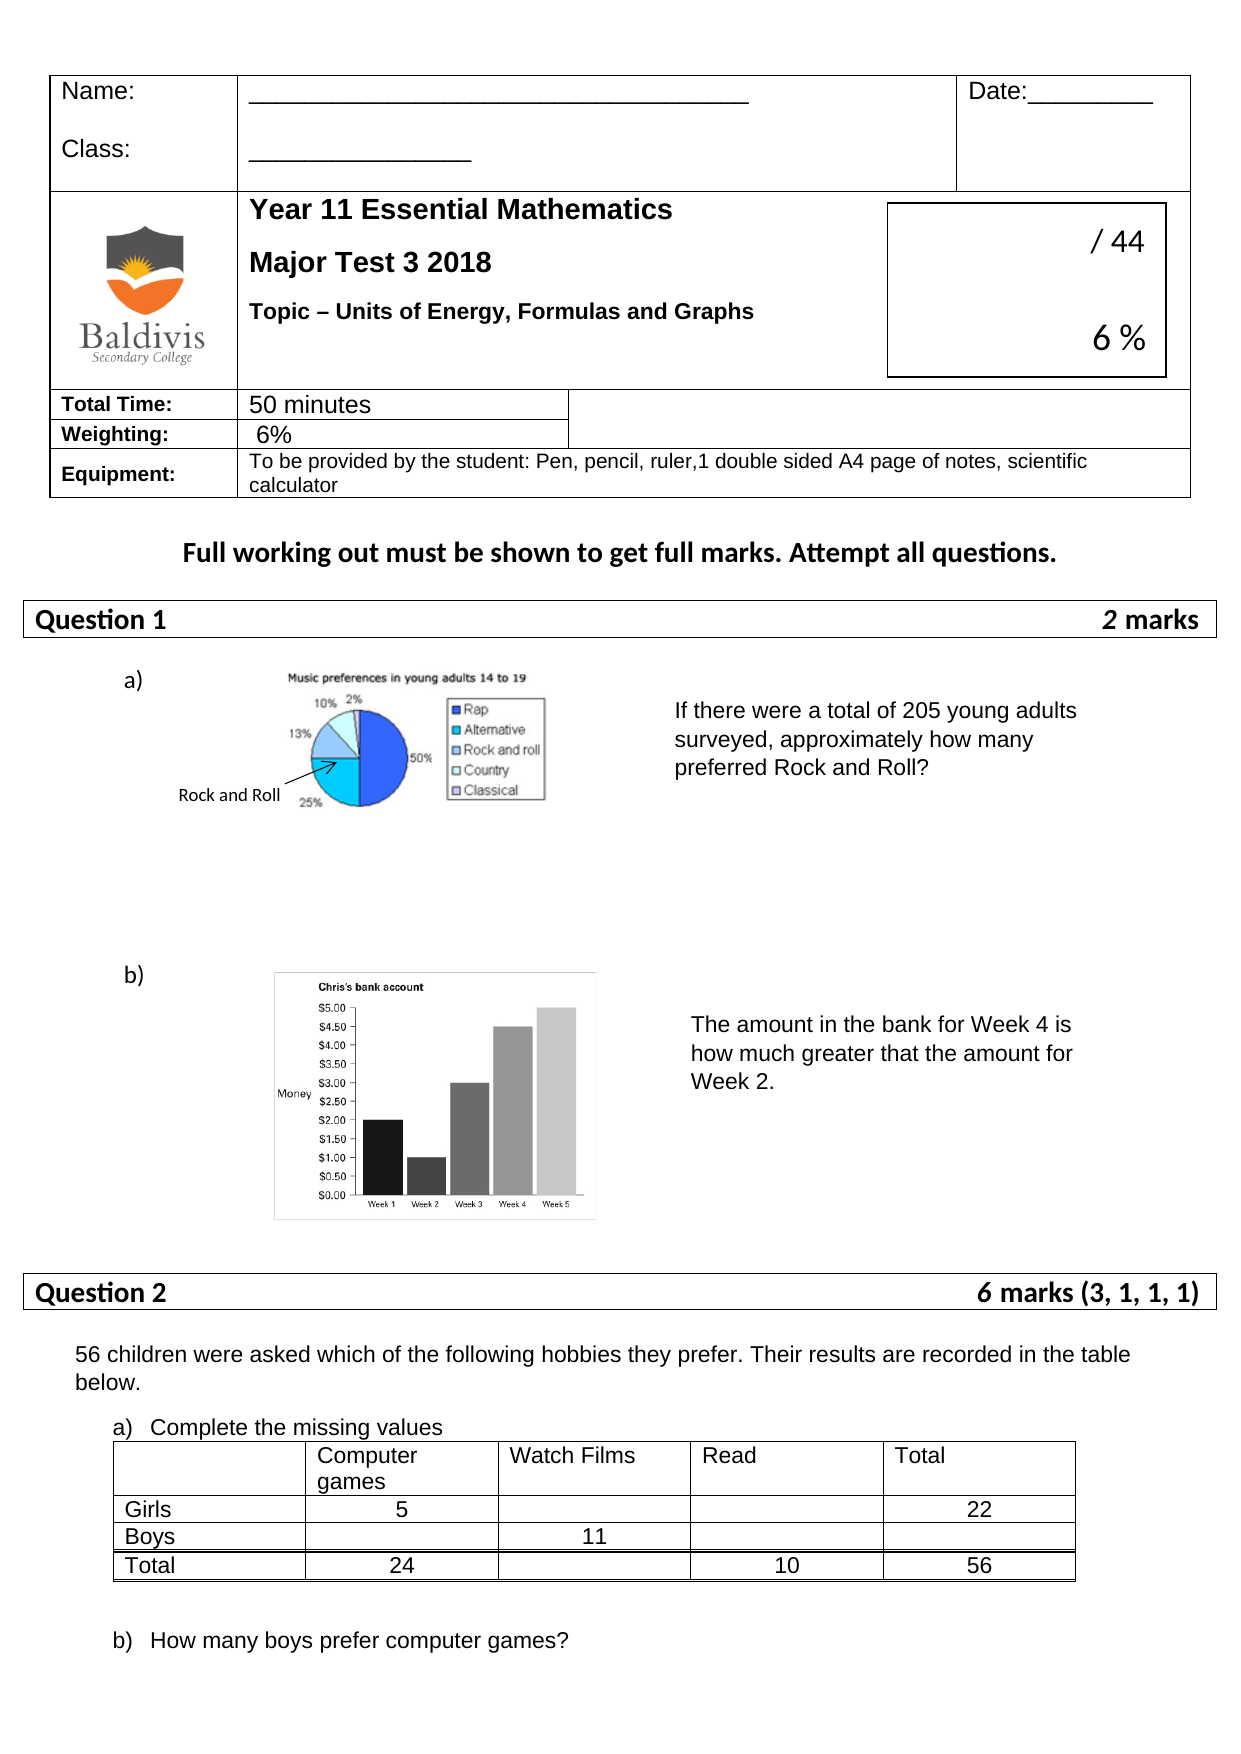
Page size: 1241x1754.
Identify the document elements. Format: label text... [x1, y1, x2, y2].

table_cell Year 11 Essential Mathematics Major Test 3 2018 Topic – Units of Energy, Formulas and Graphs [238, 192, 1190, 389]
table_cell [691, 1496, 883, 1522]
table_cell [499, 1496, 690, 1522]
table_header ____________________________________ ________________ [238, 76, 956, 191]
table_cell [75, 959, 163, 1242]
table_cell [306, 1523, 498, 1549]
table_cell [691, 1523, 883, 1549]
table_cell 6% [238, 420, 568, 448]
table_cell Weighting: [51, 420, 237, 448]
table_cell 56 [884, 1553, 1075, 1579]
table_cell Girls [114, 1496, 305, 1522]
table_cell Total Time: [51, 390, 237, 418]
table_cell 24 [306, 1553, 498, 1579]
table_header Watch Films [499, 1442, 690, 1494]
table_header Read [691, 1442, 883, 1494]
picture [285, 668, 583, 828]
table_cell 50 minutes [238, 390, 568, 418]
table_cell 22 [884, 1496, 1075, 1522]
table_cell [163, 959, 1164, 1242]
table_header Question 1 2 marks [24, 601, 1216, 637]
table_header [163, 664, 1164, 959]
table_header Name: Class: [51, 76, 237, 191]
table_header [114, 1442, 305, 1494]
table_cell To be provided by the student: Pen, pencil, ruler,1 double sided A4 page of notes, scientific calculator [238, 449, 1190, 497]
table_cell [499, 1553, 690, 1579]
table_cell [884, 1523, 1075, 1549]
table_cell 10 [691, 1553, 883, 1579]
list Complete the missing values [112, 1414, 1165, 1441]
text 56 children were asked which of the following hobbies they prefer. Their results are recorded in the table below. [75, 1341, 1165, 1396]
table_cell Boys [114, 1523, 305, 1549]
table_header Question 2 6 marks (3, 1, 1, 1) [24, 1274, 1216, 1309]
table_cell 5 [306, 1496, 498, 1522]
table_header Computer games [306, 1442, 498, 1494]
table_header [75, 664, 163, 959]
list How many boys prefer computer games? [112, 1627, 1165, 1653]
table_header Total [884, 1442, 1075, 1494]
table_cell Equipment: [51, 449, 237, 497]
table_cell 11 [499, 1523, 690, 1549]
picture [274, 972, 597, 1220]
table_header Date:_________ [957, 76, 1190, 191]
text Full working out must be shown to get full marks. Attempt all questions. [75, 534, 1165, 569]
table_cell [569, 390, 1190, 448]
table_cell [51, 192, 237, 389]
table_cell Total [114, 1553, 305, 1579]
